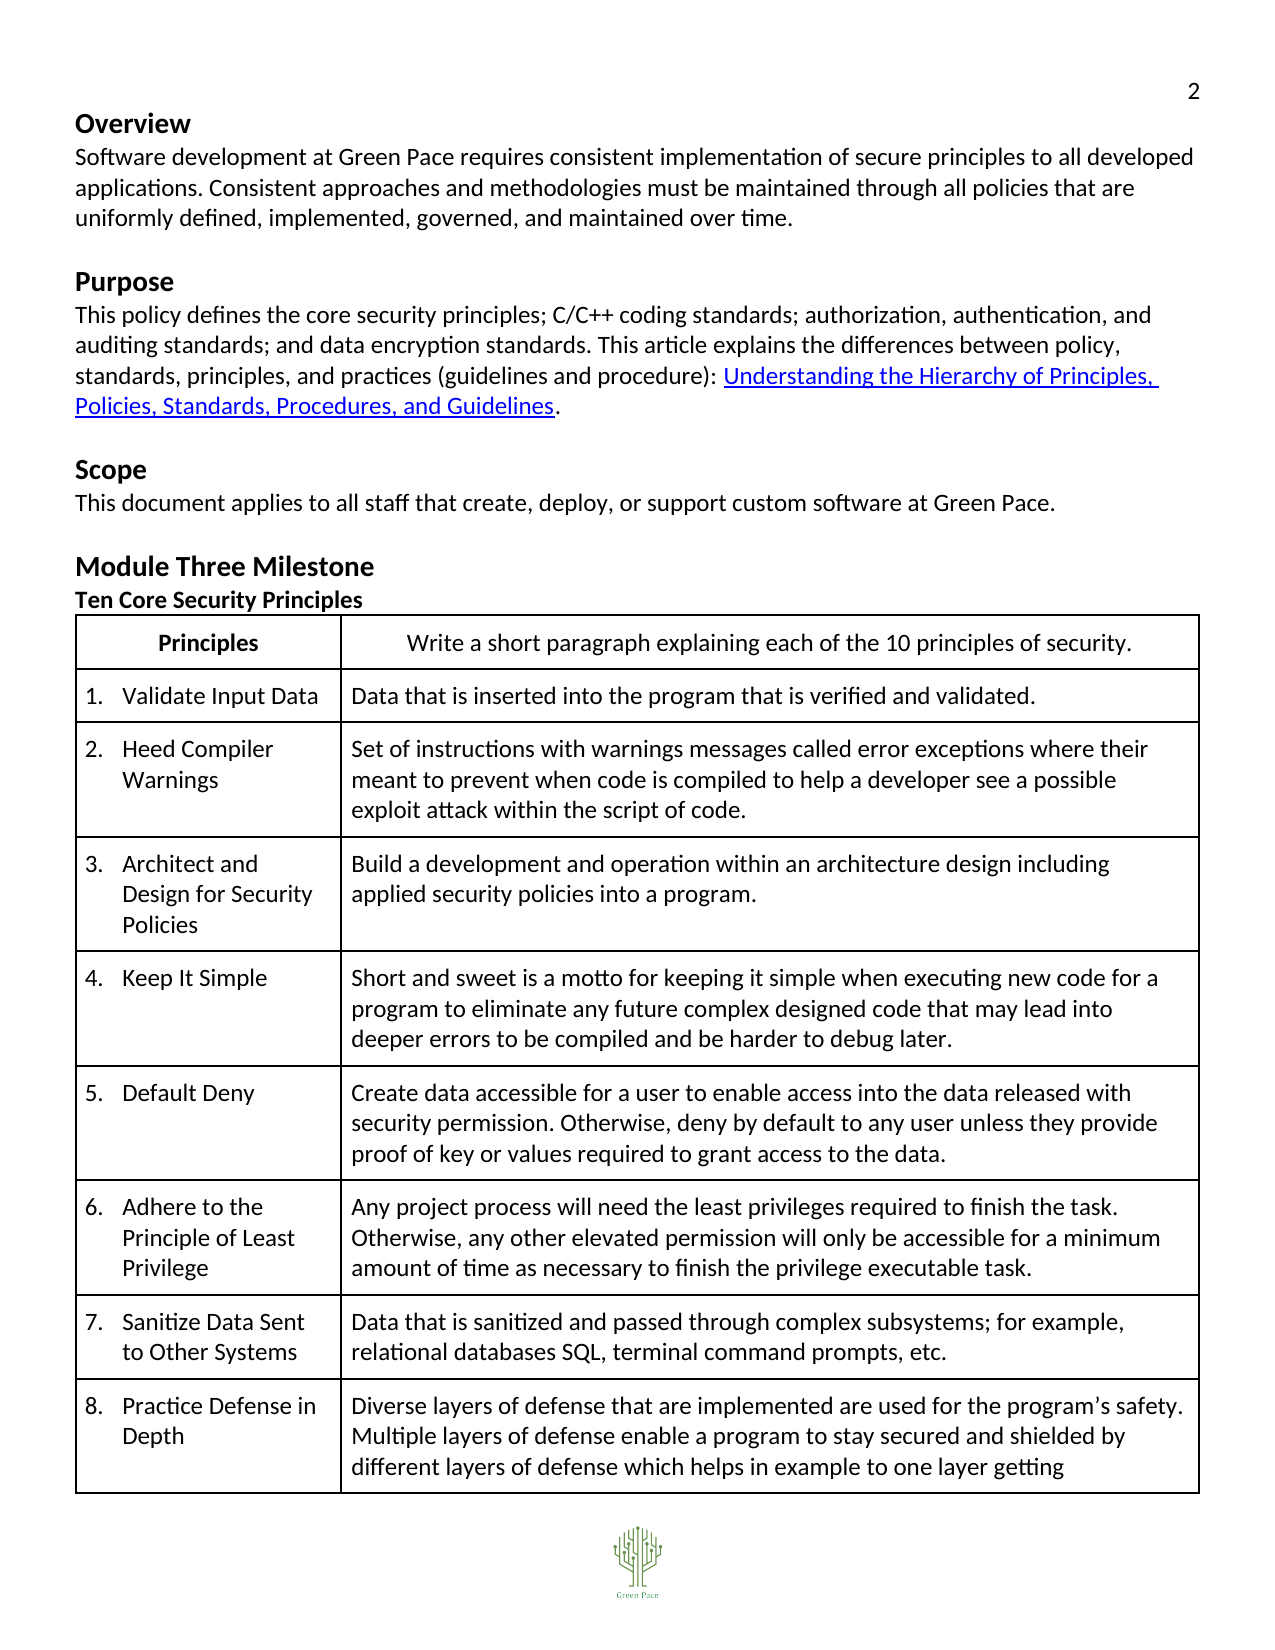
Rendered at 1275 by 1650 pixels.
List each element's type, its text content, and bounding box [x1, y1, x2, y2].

table_cell Architect and Design for Security Policies [77, 838, 340, 950]
text This policy defines the core security principles; C/C++ coding standards; authorization, authentication, and auditing standards; and data encryption standards. This article explains the differences between policy, standards, principles, and practices (guidelines and procedure): Understanding the Hierarchy of Principles, Policies, Standards, Procedures, and Guidelines. [75, 299, 1200, 421]
table_header Write a short paragraph explaining each of the 10 principles of security. [342, 616, 1198, 668]
subtitle Scope [75, 451, 1200, 487]
table_cell Heed Compiler Warnings [77, 723, 340, 836]
table_cell Build a development and operation within an architecture design including applied security policies into a program. [342, 838, 1198, 950]
subtitle Purpose [75, 263, 1200, 299]
table_cell Set of instructions with warnings messages called error exceptions where their meant to prevent when code is compiled to help a developer see a possible exploit attack within the script of code. [342, 723, 1198, 836]
table_header Principles [77, 616, 340, 668]
subtitle Overview [75, 106, 1200, 141]
table_cell Data that is sanitized and passed through complex subsystems; for example, relational databases SQL, terminal command prompts, etc. [342, 1296, 1198, 1377]
table_cell Keep It Simple [77, 952, 340, 1064]
text This document applies to all staff that create, deploy, or support custom software at Green Pace. [75, 487, 1200, 518]
subtitle Ten Core Security Principles [75, 584, 1200, 614]
table_cell Adhere to the Principle of Least Privilege [77, 1181, 340, 1293]
table_cell Create data accessible for a user to enable access into the data released with security permission. Otherwise, deny by default to any user unless they provide proof of key or values required to grant access to the data. [342, 1067, 1198, 1179]
table_cell Validate Input Data [77, 670, 340, 721]
table_cell Practice Defense in Depth [77, 1380, 340, 1492]
table_cell Short and sweet is a motto for keeping it simple when executing new code for a program to eliminate any future complex designed code that may lead into deeper errors to be compiled and be harder to debug later. [342, 952, 1198, 1064]
table_cell Sanitize Data Sent to Other Systems [77, 1296, 340, 1377]
table_cell Default Deny [77, 1067, 340, 1179]
table_cell Data that is inserted into the program that is verified and validated. [342, 670, 1198, 721]
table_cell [342, 1380, 1198, 1492]
text Software development at Green Pace requires consistent implementation of secure principles to all developed applications. Consistent approaches and methodologies must be maintained through all policies that are uniformly defined, implemented, governed, and maintained over time. [75, 141, 1200, 233]
picture [605, 1521, 670, 1606]
table_cell Any project process will need the least privileges required to finish the task. Otherwise, any other elevated permission will only be accessible for a minimum amount of time as necessary to finish the privilege executable task. [342, 1181, 1198, 1293]
subtitle Module Three Milestone [75, 548, 1200, 584]
